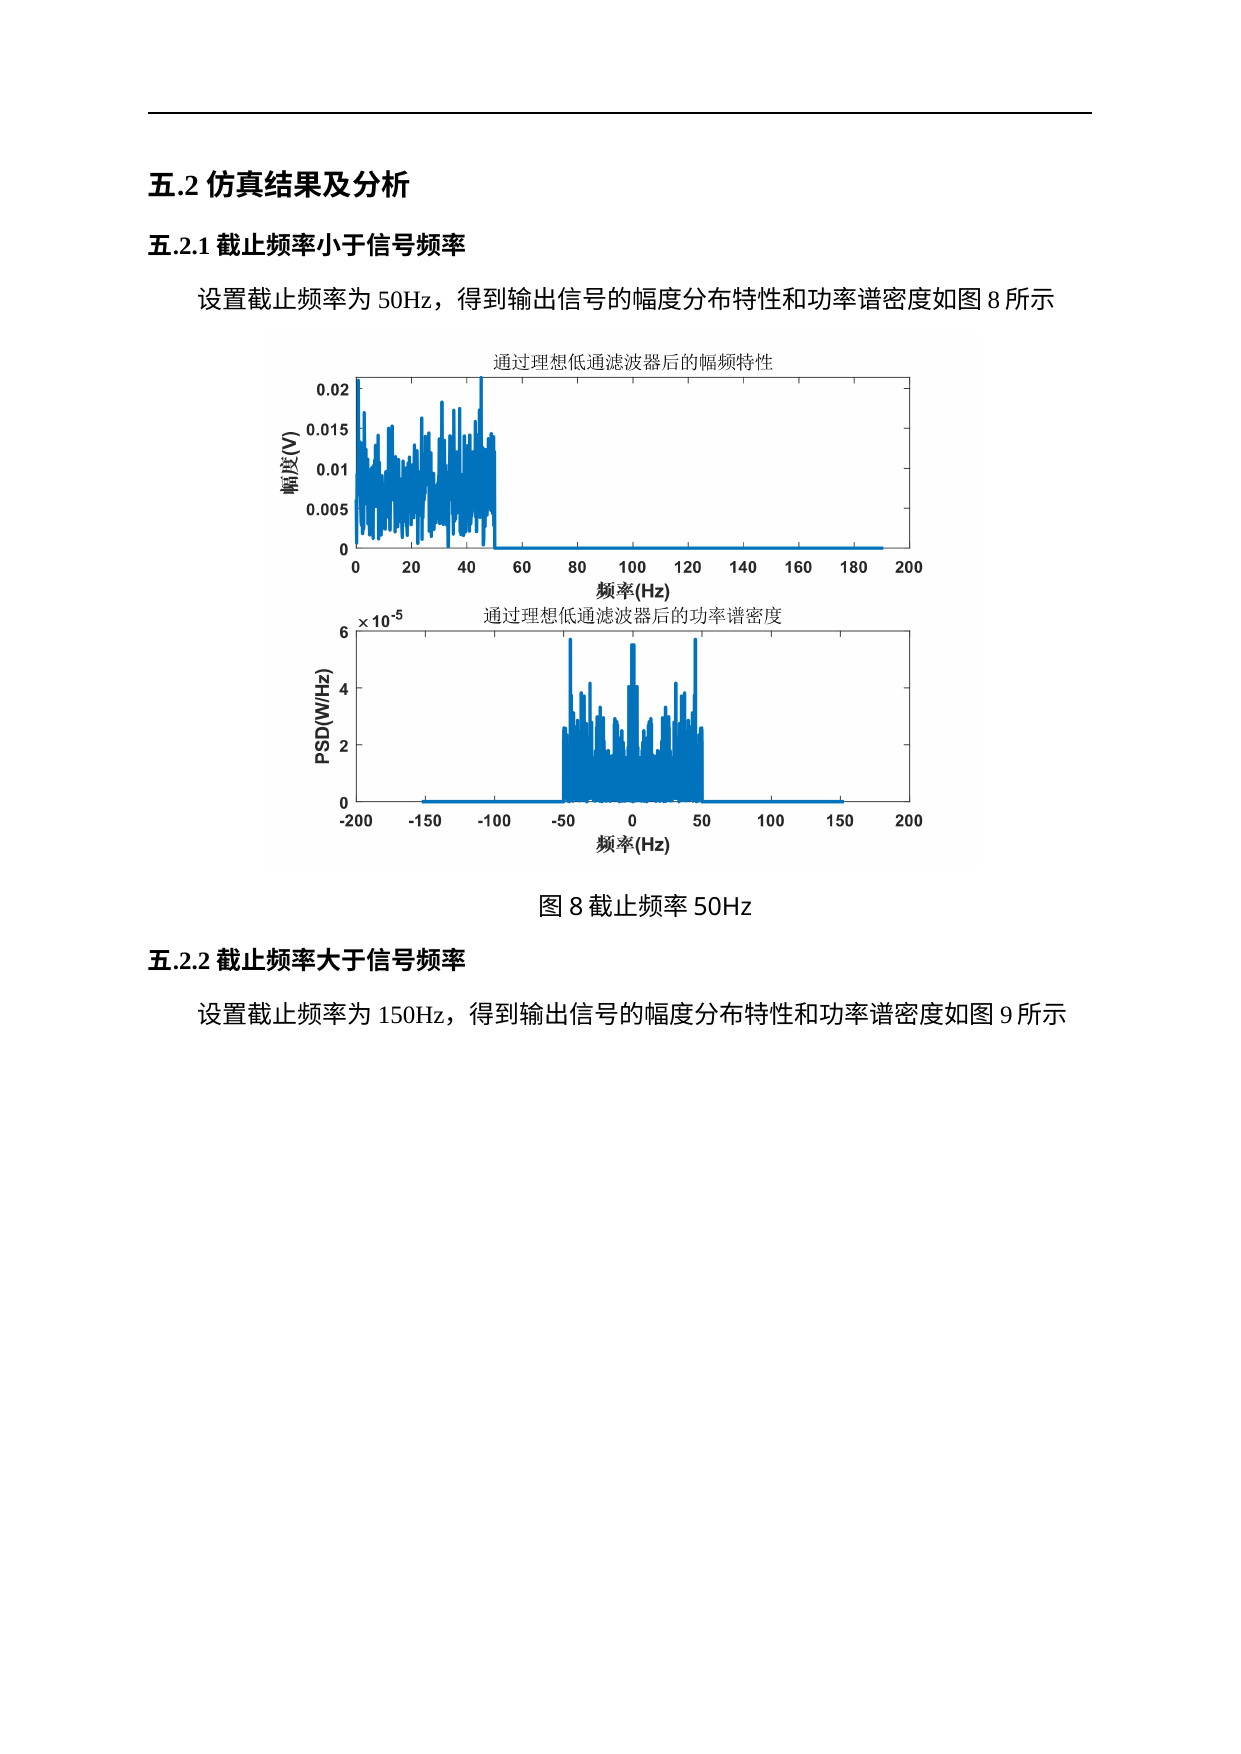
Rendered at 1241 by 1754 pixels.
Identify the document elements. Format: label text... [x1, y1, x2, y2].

picture [263, 334, 977, 869]
subtitle 截止频率大于信号频率 [148, 940, 1092, 977]
subtitle 仿真结果及分析 [148, 162, 1092, 204]
subtitle 截止频率小于信号频率 [148, 225, 1092, 262]
